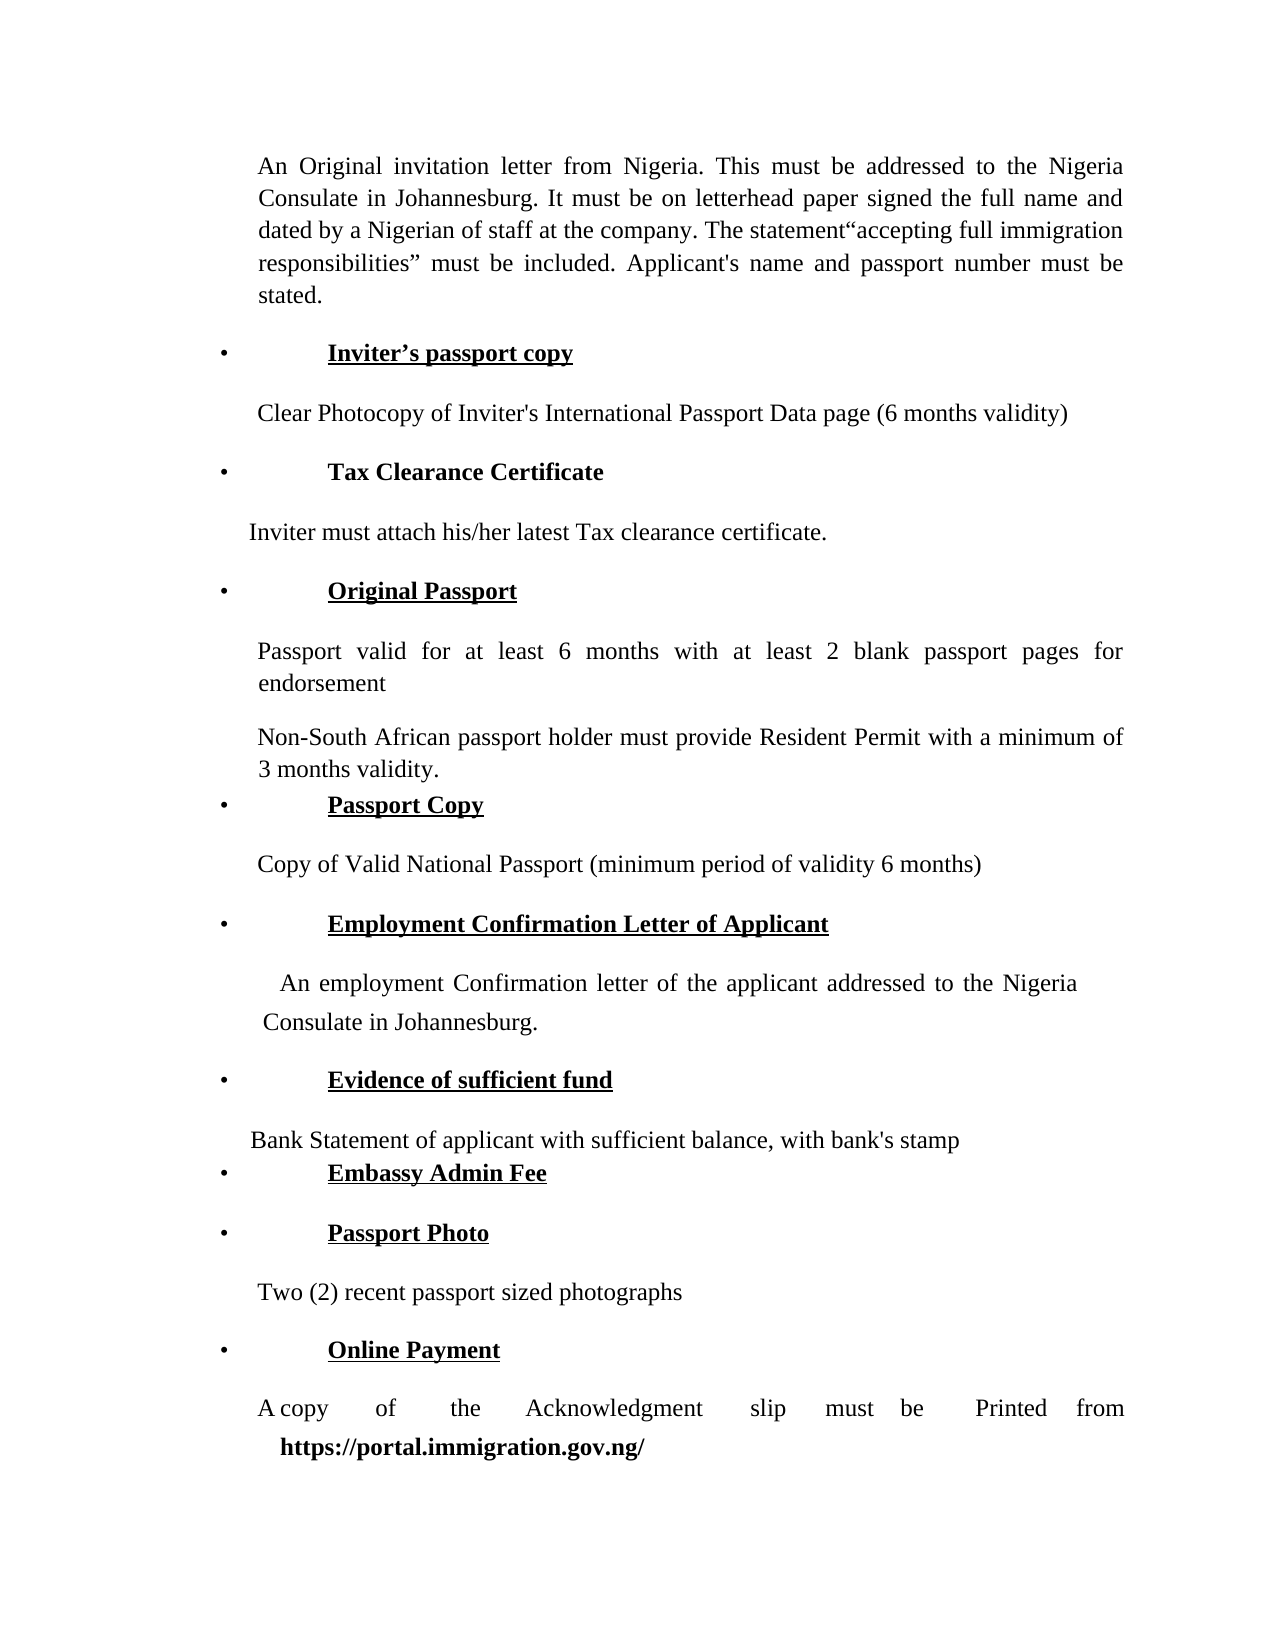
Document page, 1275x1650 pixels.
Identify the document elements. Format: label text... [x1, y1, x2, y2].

list Embassy Admin Fee [219, 1158, 1125, 1186]
text An employment Confirmation letter of the applicant addressed to the Nigeria Consulate in Johannesburg. [187, 968, 1124, 1035]
list Employment Confirmation Letter of Applicant [219, 909, 1125, 938]
list Online Payment [219, 1336, 1125, 1364]
text Two (2) recent passport sized photographs [257, 1277, 1124, 1306]
text An Original invitation letter from Nigeria. This must be addressed to the Nigeria Consulate in Johannesburg. It must be on letterhead paper signed the full name and dated by a Nigerian of staff at the company. The statement“accepting full immigration responsibilities” must be included. Applicant's name and passport number must be stated. [257, 151, 1124, 308]
list copy of the Acknowledgment slip must be Printed from https://portal.immigration.gov.ng/ [257, 1393, 1124, 1460]
list Passport Photo [219, 1218, 1125, 1246]
text Inviter must attach his/her latest Tax clearance certificate. [150, 517, 1125, 545]
list Tax Clearance Certificate [219, 457, 1125, 486]
text Non-South African passport holder must provide Resident Permit with a minimum of 3 months validity. [257, 722, 1124, 782]
text Bank Statement of applicant with sufficient balance, with bank's stamp [225, 1125, 1124, 1154]
text Clear Photocopy of Inviter's International Passport Data page (6 months validity) [257, 398, 1124, 427]
list Inviter’s passport copy [219, 338, 1125, 367]
list Passport Copy [219, 790, 1125, 819]
list Original Passport [219, 576, 1125, 605]
text Copy of Valid National Passport (minimum period of validity 6 months) [257, 849, 1124, 878]
list Evidence of sufficient fund [219, 1065, 1125, 1094]
text Passport valid for at least 6 months with at least 2 blank passport pages for endorsement [257, 636, 1124, 697]
